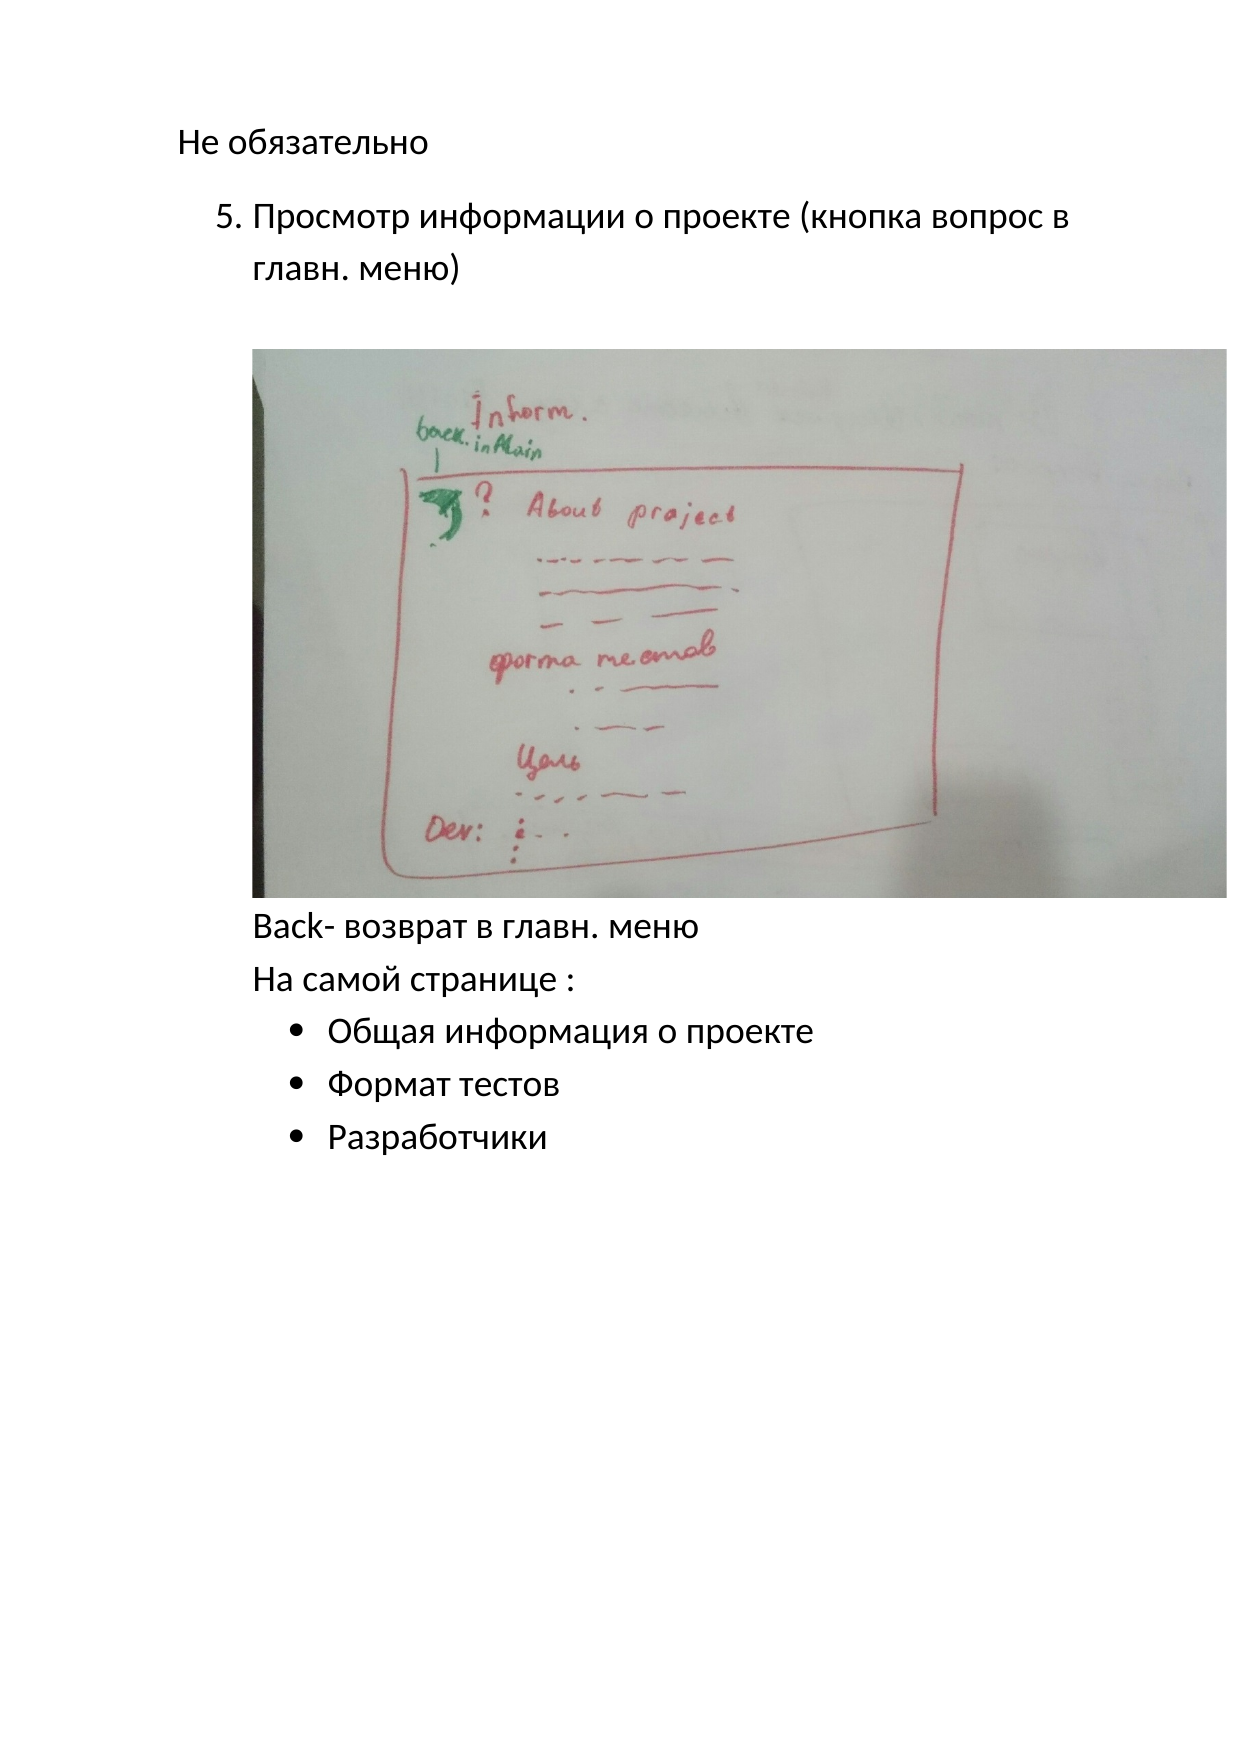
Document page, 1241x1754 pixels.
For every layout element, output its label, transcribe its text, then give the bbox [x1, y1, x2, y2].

list Back- возврат в главн. меню [252, 902, 1152, 948]
list Формат тестов [290, 1060, 1152, 1106]
list На самой странице : [252, 955, 1152, 1001]
picture [252, 349, 1227, 898]
list Просмотр информации о проекте (кнопка вопрос в главн. меню) [215, 192, 1152, 290]
list Общая информация о проекте [290, 1007, 1152, 1053]
list Разработчики [290, 1113, 1152, 1159]
text Не обязательно [177, 118, 1152, 164]
